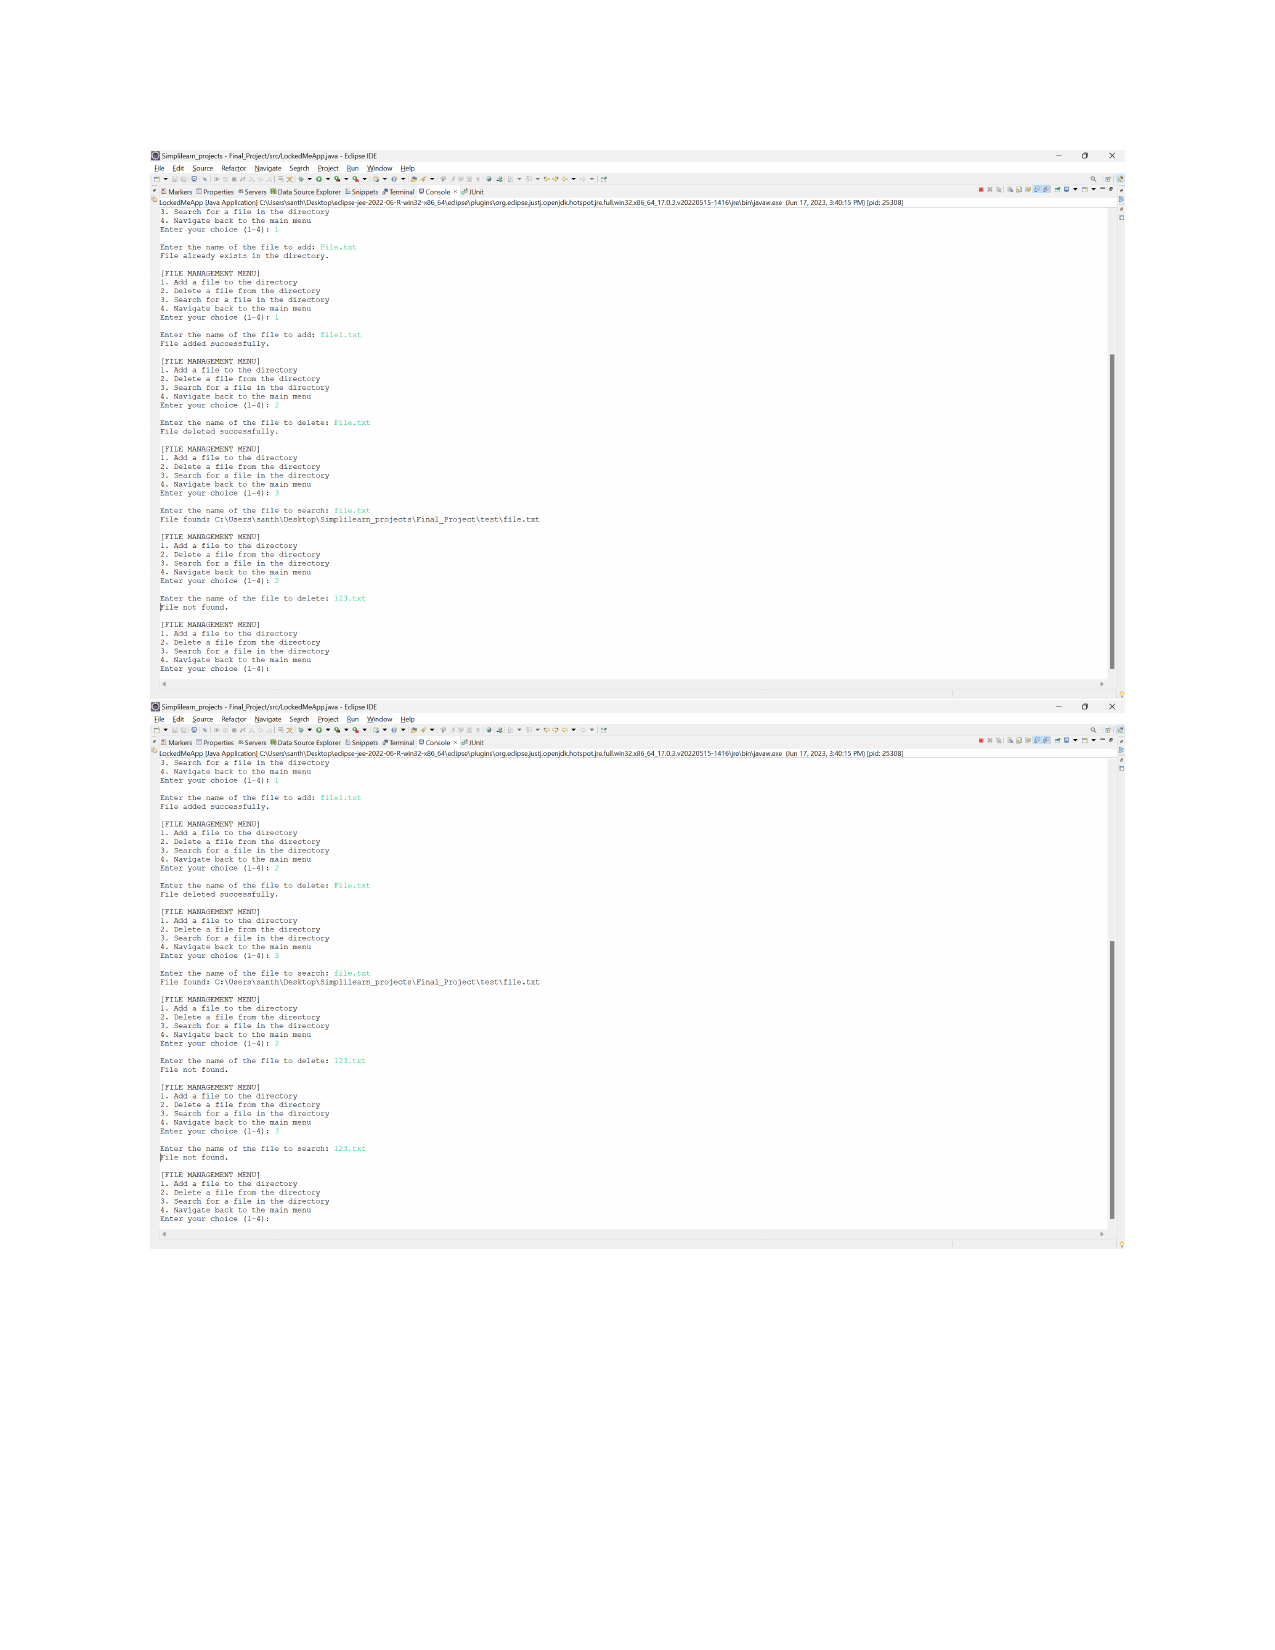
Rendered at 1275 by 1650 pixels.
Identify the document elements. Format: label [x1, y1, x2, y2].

picture [150, 700, 1125, 1249]
picture [150, 150, 1125, 699]
